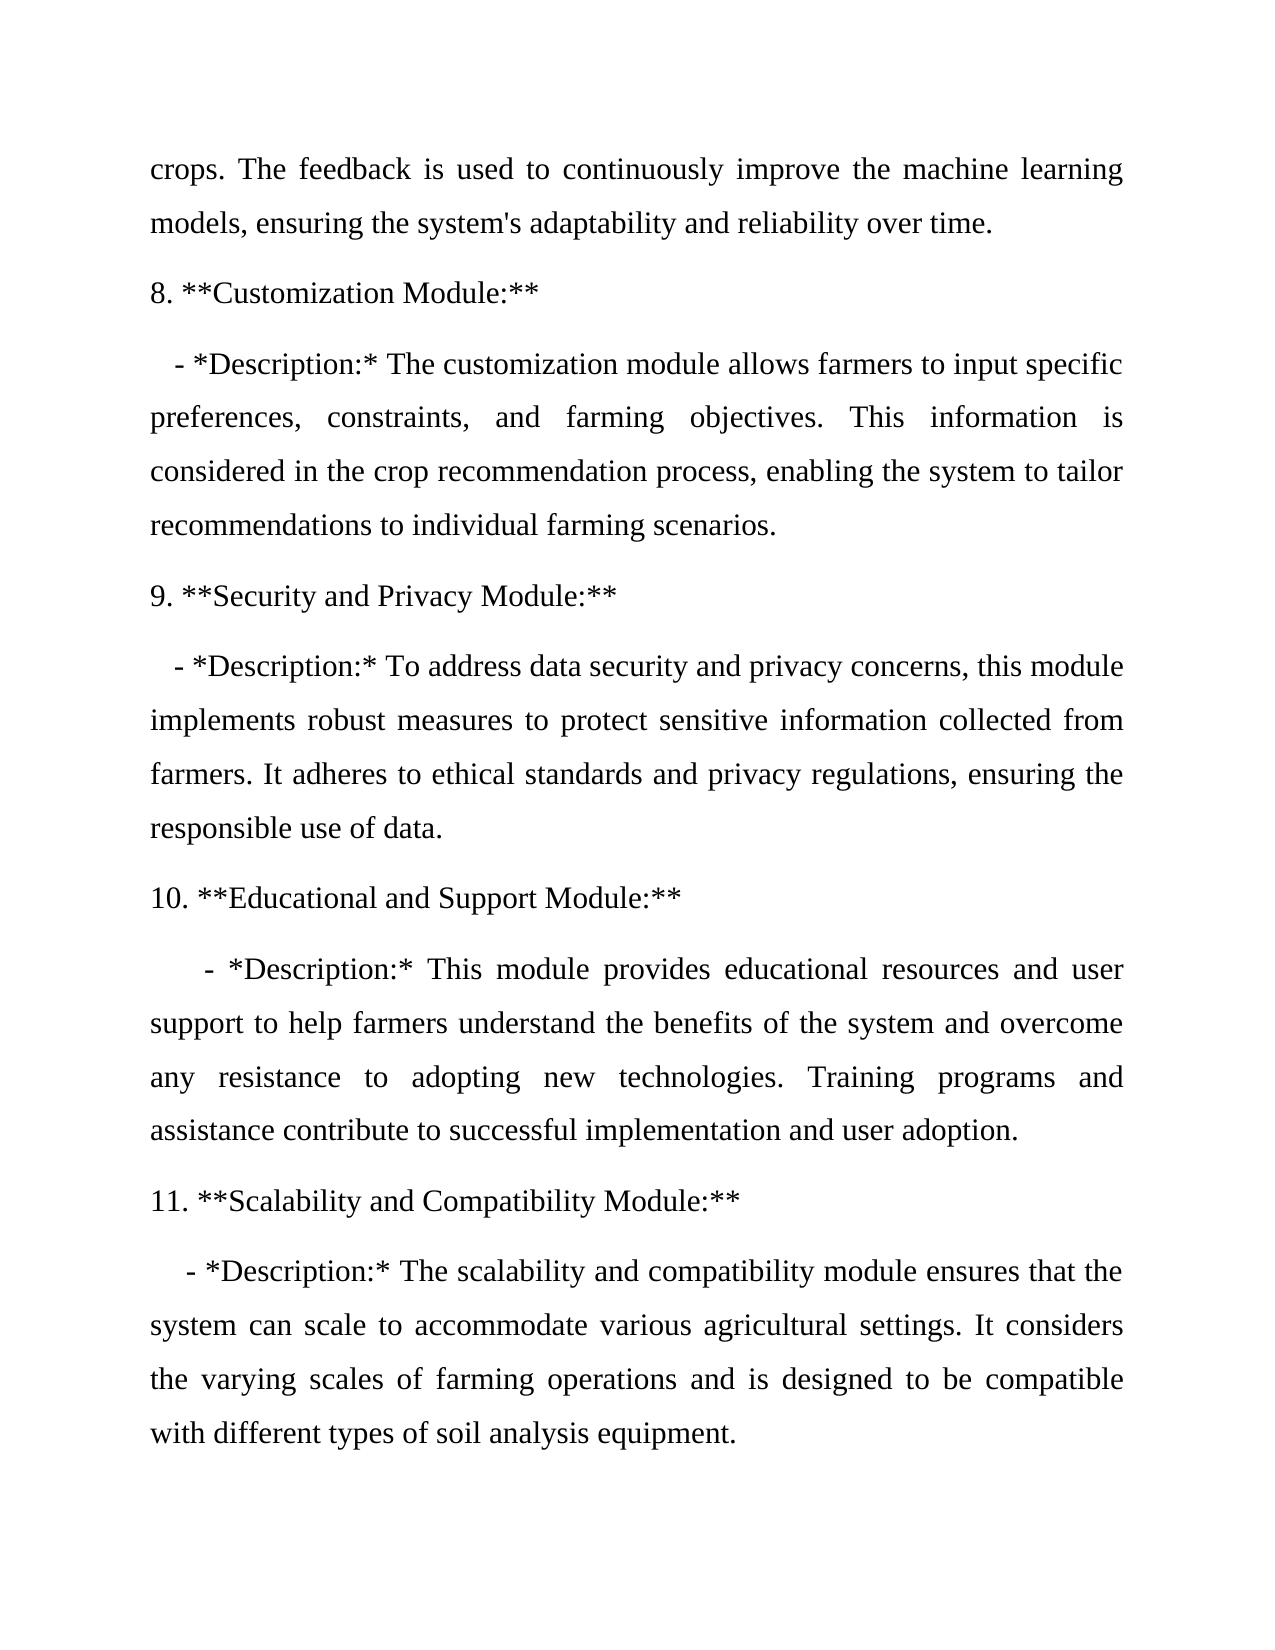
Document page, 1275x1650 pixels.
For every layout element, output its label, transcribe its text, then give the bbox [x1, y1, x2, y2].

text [150, 150, 1125, 240]
text 11. **Scalability and Compatibility Module:** [150, 1182, 1125, 1218]
text 10. **Educational and Support Module:** [150, 879, 1125, 916]
text - *Description:* To address data security and privacy concerns, this module implements robust measures to protect sensitive information collected from farmers. It adheres to ethical standards and privacy regulations, ensuring the responsible use of data. [150, 647, 1125, 845]
text 8. **Customization Module:** [150, 274, 1125, 310]
text - *Description:* The scalability and compatibility module ensures that the system can scale to accommodate various agricultural settings. It considers the varying scales of farming operations and is designed to be compatible with different types of soil analysis equipment. [150, 1253, 1125, 1450]
text - *Description:* The customization module allows farmers to input specific preferences, constraints, and farming objectives. This information is considered in the crop recommendation process, enabling the system to tailor recommendations to individual farming scenarios. [150, 345, 1125, 542]
text - *Description:* This module provides educational resources and user support to help farmers understand the benefits of the system and overcome any resistance to adopting new technologies. Training programs and assistance contribute to successful implementation and user adoption. [150, 950, 1125, 1148]
text 9. **Security and Privacy Module:** [150, 577, 1125, 613]
